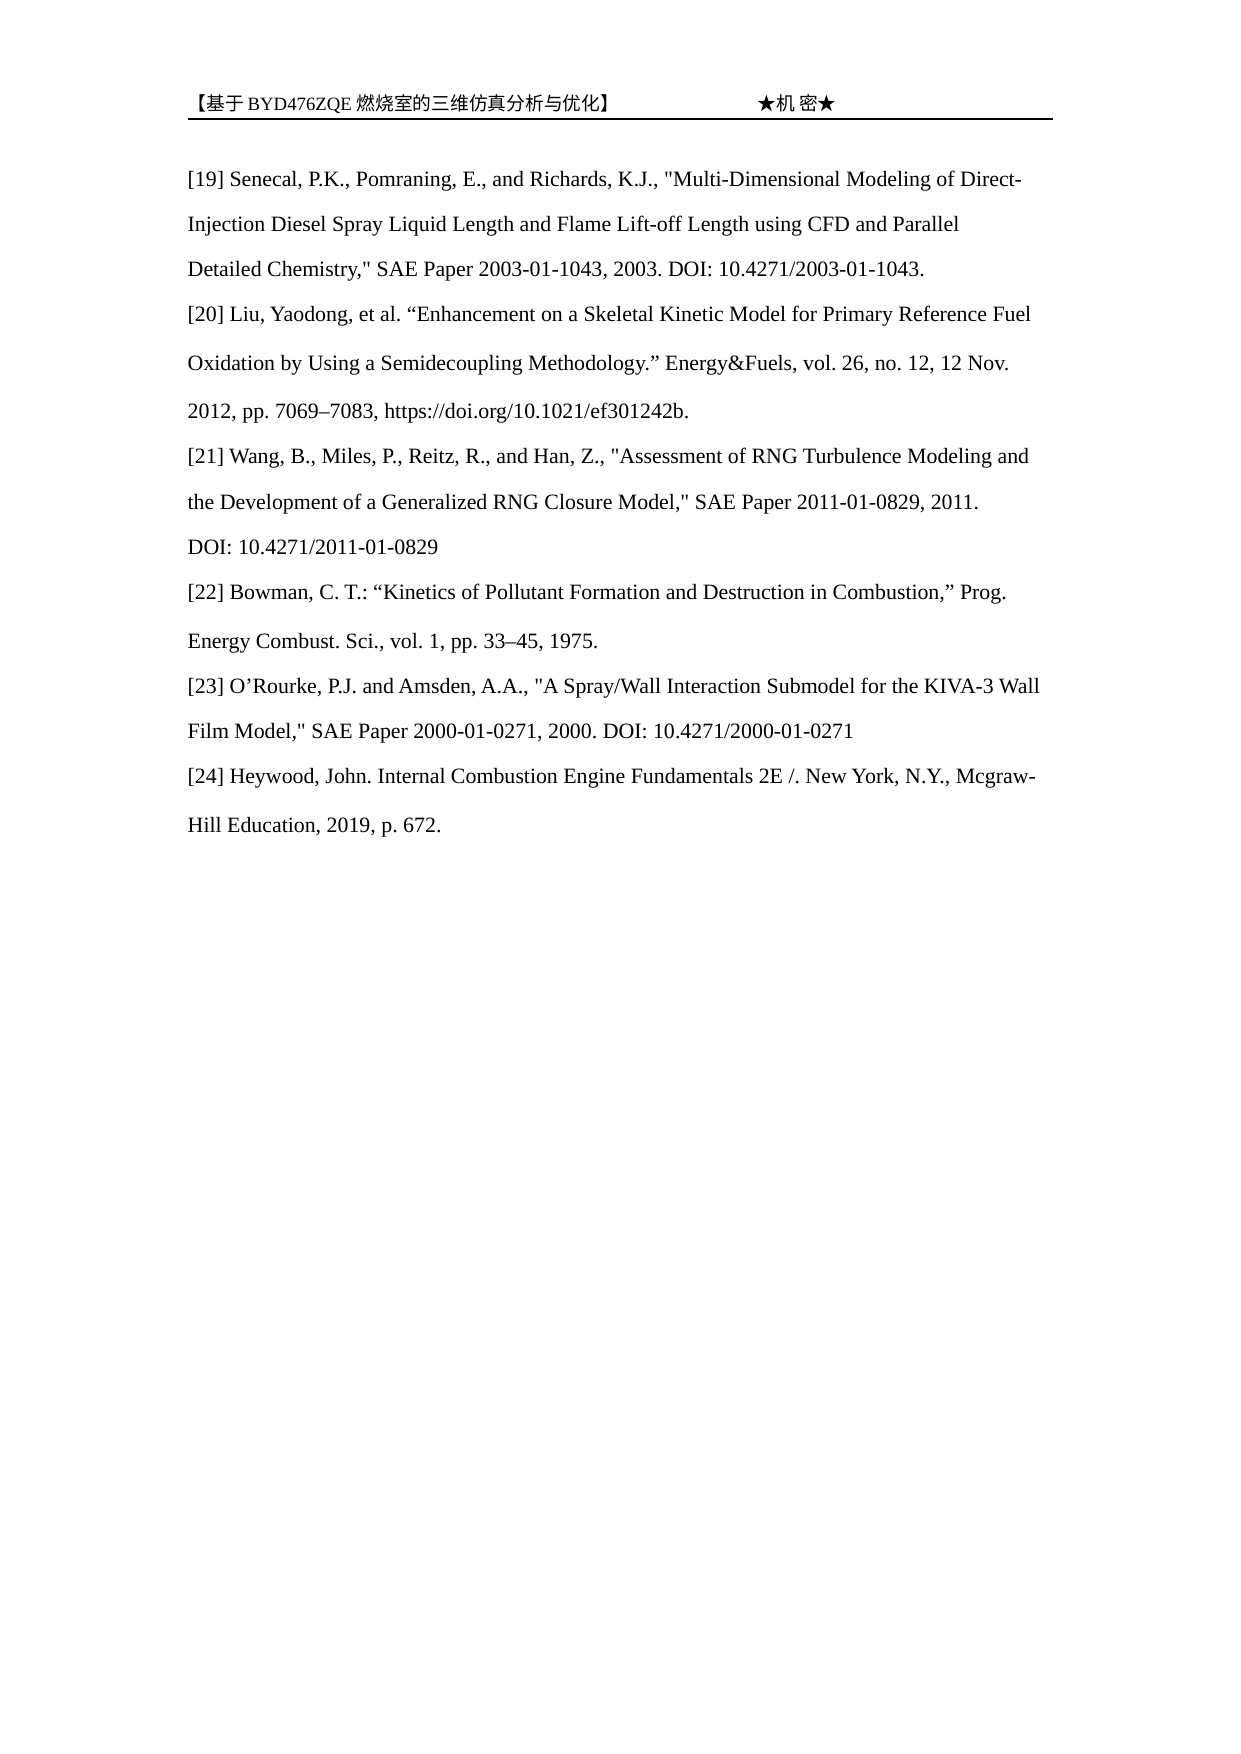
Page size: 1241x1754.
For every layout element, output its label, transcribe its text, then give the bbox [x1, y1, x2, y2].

text Detailed Chemistry," SAE Paper 2003-01-1043, 2003. DOI: 10.4271/2003-01-1043. [187, 252, 1053, 285]
text [23] O’Rourke, P.J. and Amsden, A.A., "A Spray/Wall Interaction Submodel for the KIVA-3 Wall [187, 669, 1053, 702]
text Injection Diesel Spray Liquid Length and Flame Lift-off Length using CFD and Parallel [187, 207, 1053, 239]
text [19] Senecal, P.K., Pomraning, E., and Richards, K.J., "Multi-Dimensional Modeling of Direct- [187, 162, 1053, 194]
text [22] Bowman, C. T.: “Kinetics of Pollutant Formation and Destruction in Combustion,” Prog. Energy Combust. Sci., vol. 1, pp. 33–45, 1975. [187, 575, 1053, 656]
text [21] Wang, B., Miles, P., Reitz, R., and Han, Z., "Assessment of RNG Turbulence Modeling and [187, 440, 1053, 472]
text [24] Heywood, John. Internal Combustion Engine Fundamentals 2E /. New York, N.Y., Mcgraw-Hill Education, 2019, p. 672. [187, 759, 1053, 841]
text DOI: 10.4271/2011-01-0829 [187, 530, 1053, 563]
text Film Model," SAE Paper 2000-01-0271, 2000. DOI: 10.4271/2000-01-0271 [187, 714, 1053, 747]
text the Development of a Generalized RNG Closure Model," SAE Paper 2011-01-0829, 2011. [187, 485, 1053, 517]
text [20] Liu, Yaodong, et al. “Enhancement on a Skeletal Kinetic Model for Primary Reference Fuel Oxidation by Using a Semidecoupling Methodology.” Energy&Fuels, vol. 26, no. 12, 12 Nov. 2012, pp. 7069–7083, https://doi.org/10.1021/ef301242b. [187, 297, 1053, 427]
